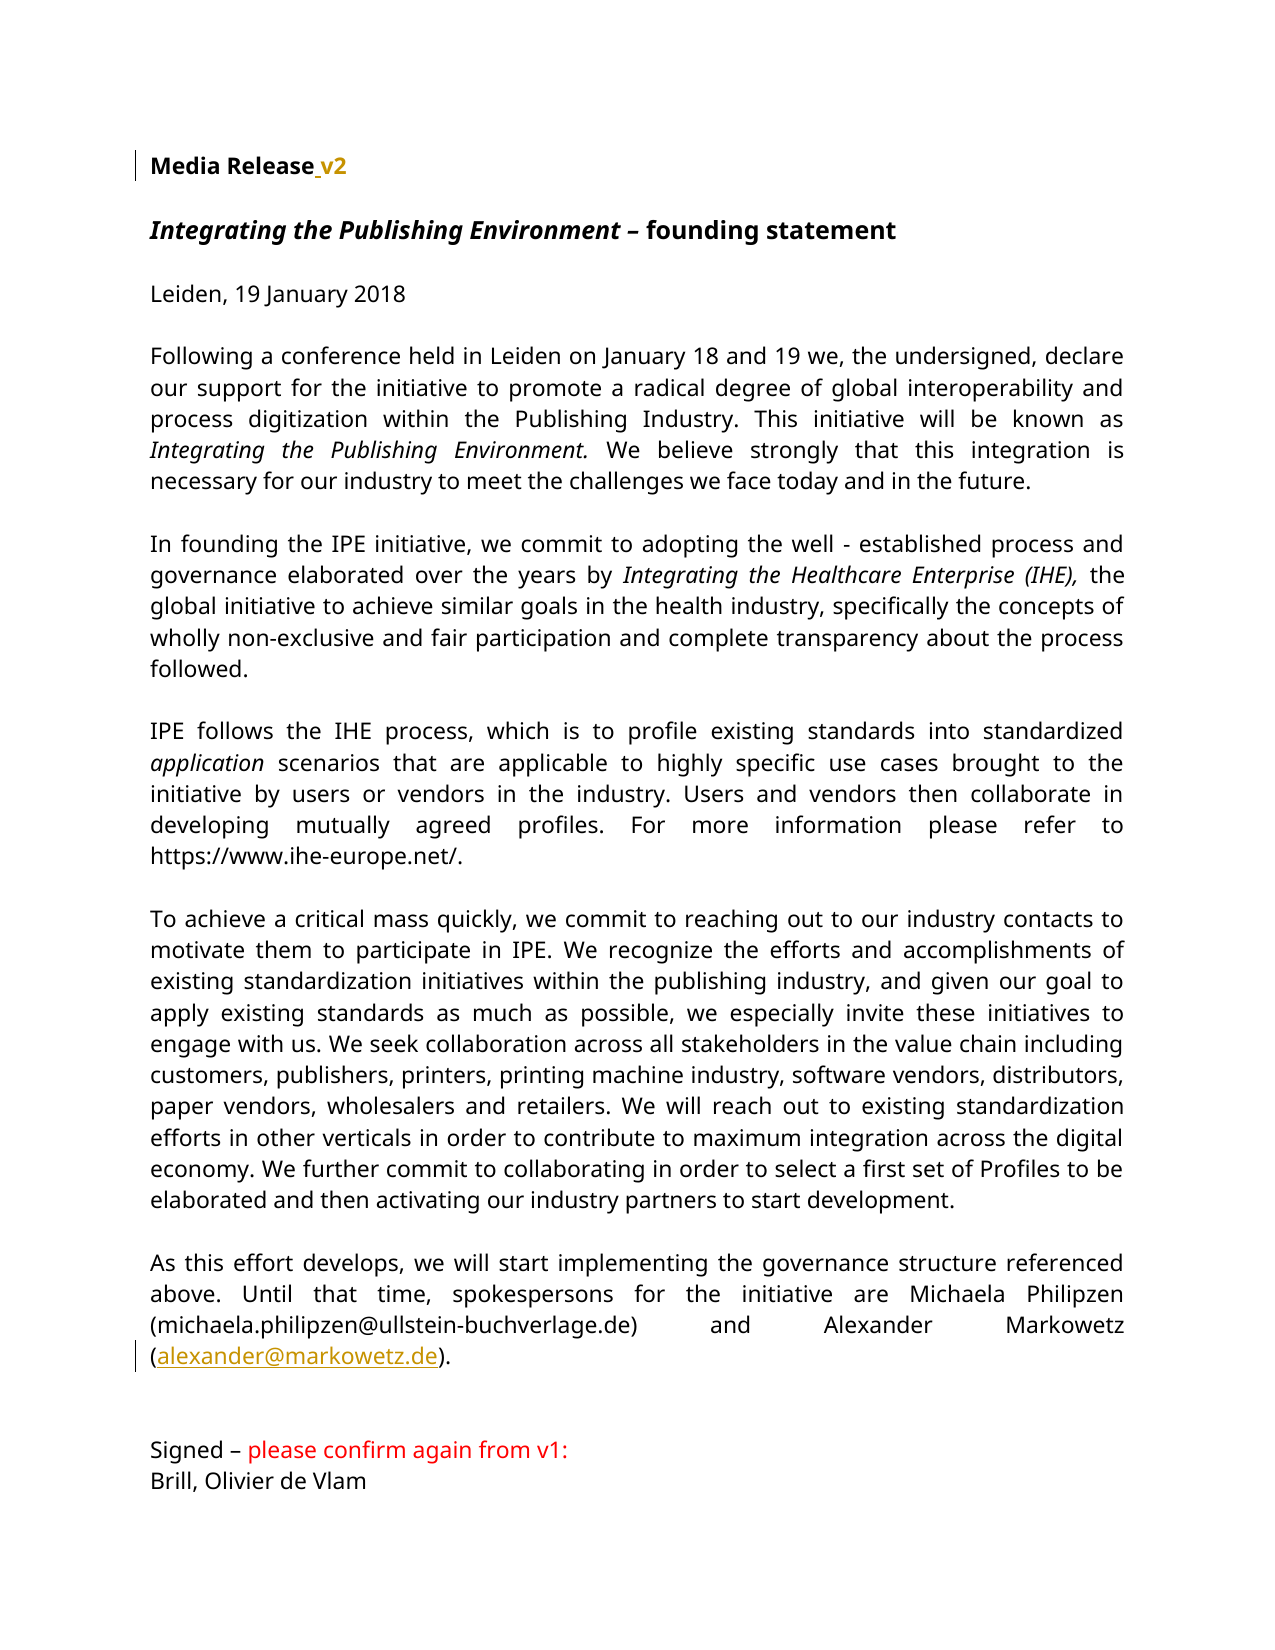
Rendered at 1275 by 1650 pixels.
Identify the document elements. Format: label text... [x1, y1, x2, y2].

text Media Releasev2 [150, 150, 1125, 181]
text As this effort develops, we will start implementing the governance structure referenced above. Until that time, spokespersons for the initiative are Michaela Philipzen (michaela.philipzen@ullstein-buchverlage.de) and Alexander Markowetz (). [150, 1247, 1125, 1372]
text IPE follows the IHE process, which is to profile existing standards into standardized application scenarios that are applicable to highly specific use cases brought to the initiative by users or vendors in the industry. Users and vendors then collaborate in developing mutually agreed profiles. For more information please refer to https://www.ihe-europe.net/. [150, 715, 1125, 872]
text To achieve a critical mass quickly, we commit to reaching out to our industry contacts to motivate them to participate in IPE. We recognize the efforts and accomplishments of existing standardization initiatives within the publishing industry, and given our goal to apply existing standards as much as possible, we especially invite these initiatives to engage with us. We seek collaboration across all stakeholders in the value chain including customers, publishers, printers, printing machine industry, software vendors, distributors, paper vendors, wholesalers and retailers. We will reach out to existing standardization efforts in other verticals in order to contribute to maximum integration across the digital economy. We further commit to collaborating in order to select a first set of Profiles to be elaborated and then activating our industry partners to start development. [150, 903, 1125, 1215]
text In founding the IPE initiative, we commit to adopting the well - established process and governance elaborated over the years by Integrating the Healthcare Enterprise (IHE), the global initiative to achieve similar goals in the health industry, specifically the concepts of wholly non-exclusive and fair participation and complete transparency about the process followed. [150, 528, 1125, 684]
text Integrating the Publishing Environment – founding statement [150, 212, 1125, 247]
text Brill, Olivier de Vlam [150, 1465, 1125, 1497]
text Leiden, 19 January 2018 [150, 278, 1125, 309]
text Signed – please confirm again from v1: [150, 1434, 1125, 1465]
text Following a conference held in Leiden on January 18 and 19 we, the undersigned, declare our support for the initiative to promote a radical degree of global interoperability and process digitization within the Publishing Industry. This initiative will be known as Integrating the Publishing Environment. We believe strongly that this integration is necessary for our industry to meet the challenges we face today and in the future. [150, 340, 1125, 497]
